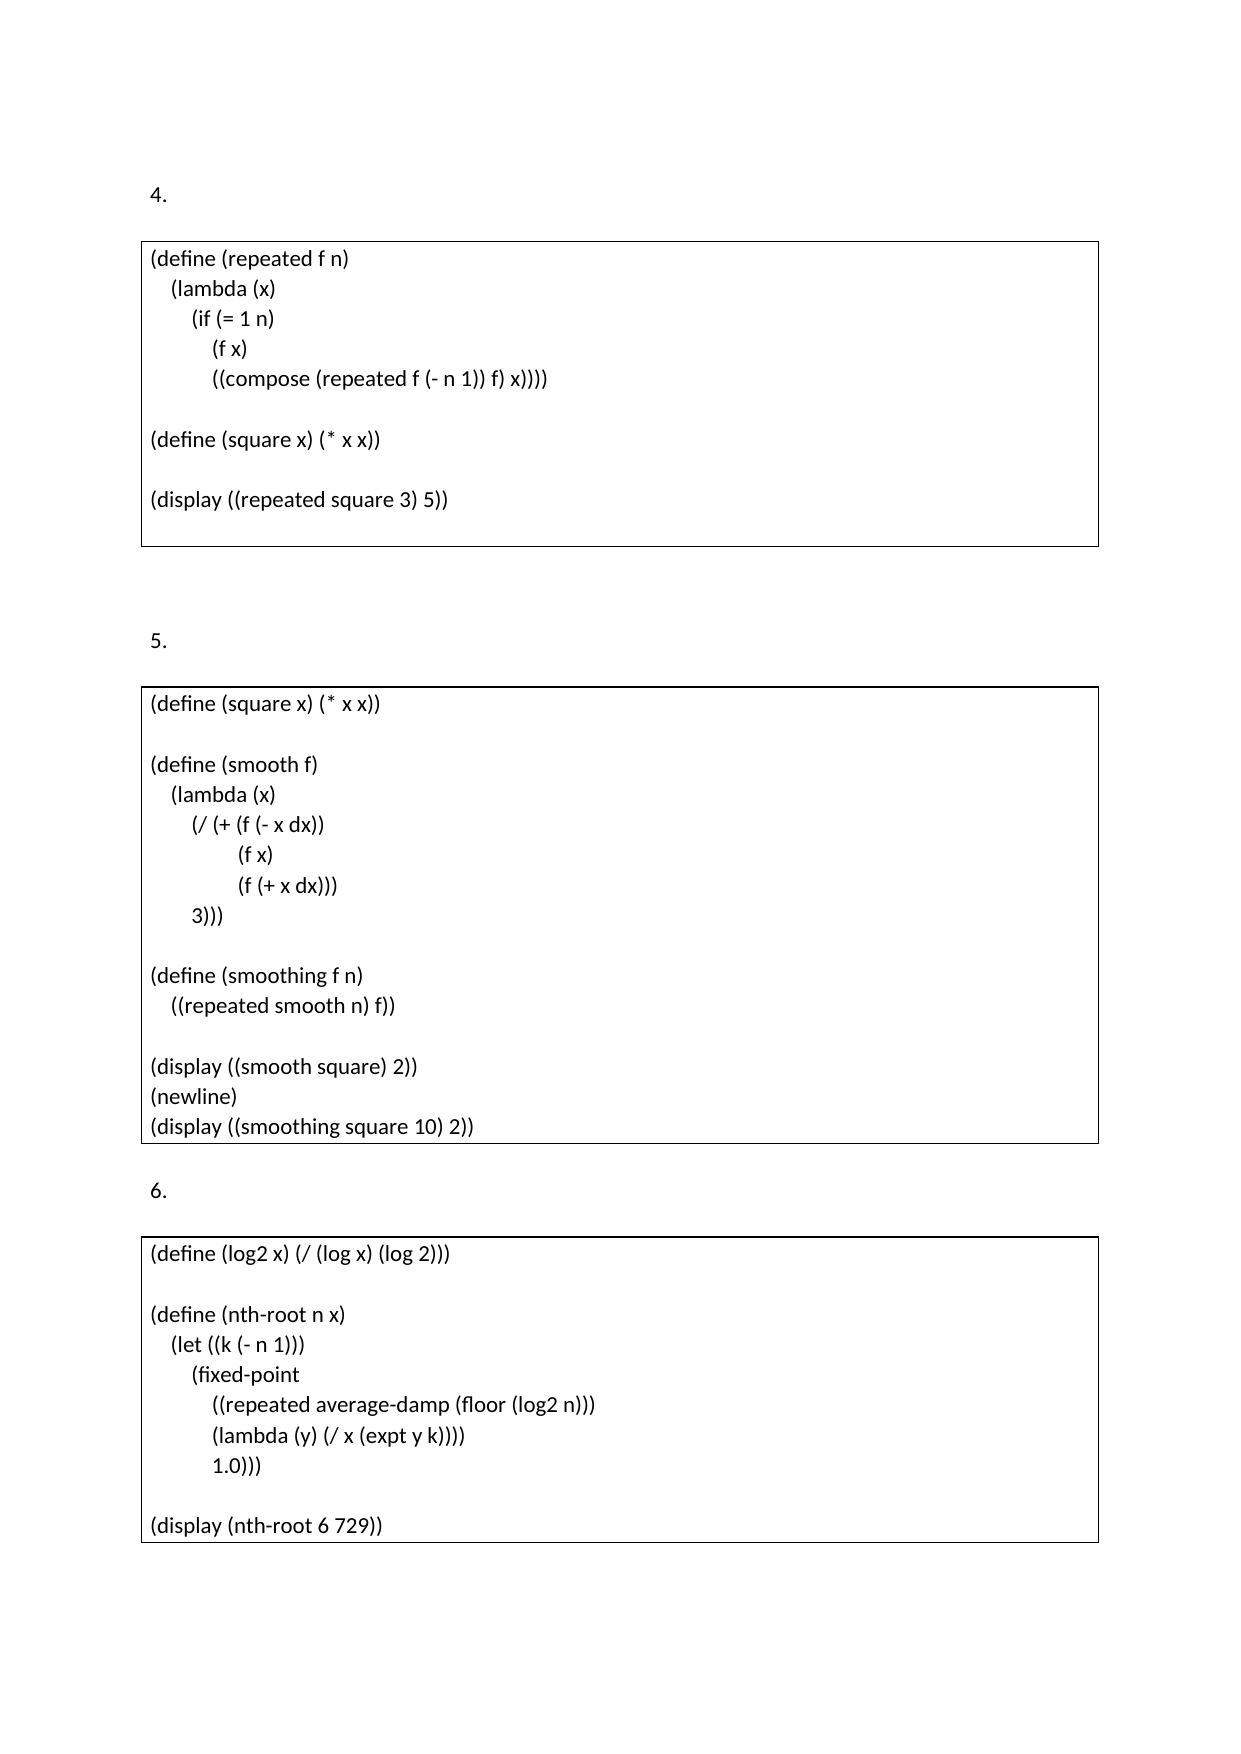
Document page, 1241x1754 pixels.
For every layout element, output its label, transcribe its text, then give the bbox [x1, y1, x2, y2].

text ((compose (repeated f (- n 1)) f) x)))) [142, 361, 1098, 393]
text (define (square x) (* x x)) [142, 688, 1098, 718]
text (lambda (y) (/ x (expt y k)))) [142, 1418, 1098, 1448]
text (define (smoothing f n) [142, 958, 1098, 988]
text (if (= 1 n) [142, 301, 1098, 331]
text (display (nth-root 6 729)) [142, 1508, 1098, 1542]
text (define (log2 x) (/ (log x) (log 2))) [142, 1238, 1098, 1268]
text (display ((smooth square) 2)) [142, 1049, 1098, 1079]
text (/ (+ (f (- x dx)) [142, 807, 1098, 837]
text (display ((repeated square 3) 5)) [142, 482, 1098, 546]
text (lambda (x) [142, 271, 1098, 301]
text (define (smooth f) [142, 747, 1098, 777]
text (let ((k (- n 1))) [142, 1327, 1098, 1357]
text ((repeated smooth n) f)) [142, 988, 1098, 1020]
text (lambda (x) [142, 777, 1098, 807]
text (f x) [142, 837, 1098, 868]
text (f (+ x dx))) [142, 868, 1098, 898]
text (display ((smoothing square 10) 2)) [142, 1109, 1098, 1143]
text (newline) [142, 1079, 1098, 1109]
text (fixed-point [142, 1357, 1098, 1387]
text (define (repeated f n) [142, 242, 1098, 271]
text (define (nth-root n x) [142, 1297, 1098, 1327]
text 1.0))) [142, 1448, 1098, 1479]
text (f x) [142, 331, 1098, 361]
text ((repeated average-damp (floor (log2 n))) [142, 1387, 1098, 1418]
text 3))) [142, 898, 1098, 929]
text (define (square x) (* x x)) [142, 422, 1098, 453]
